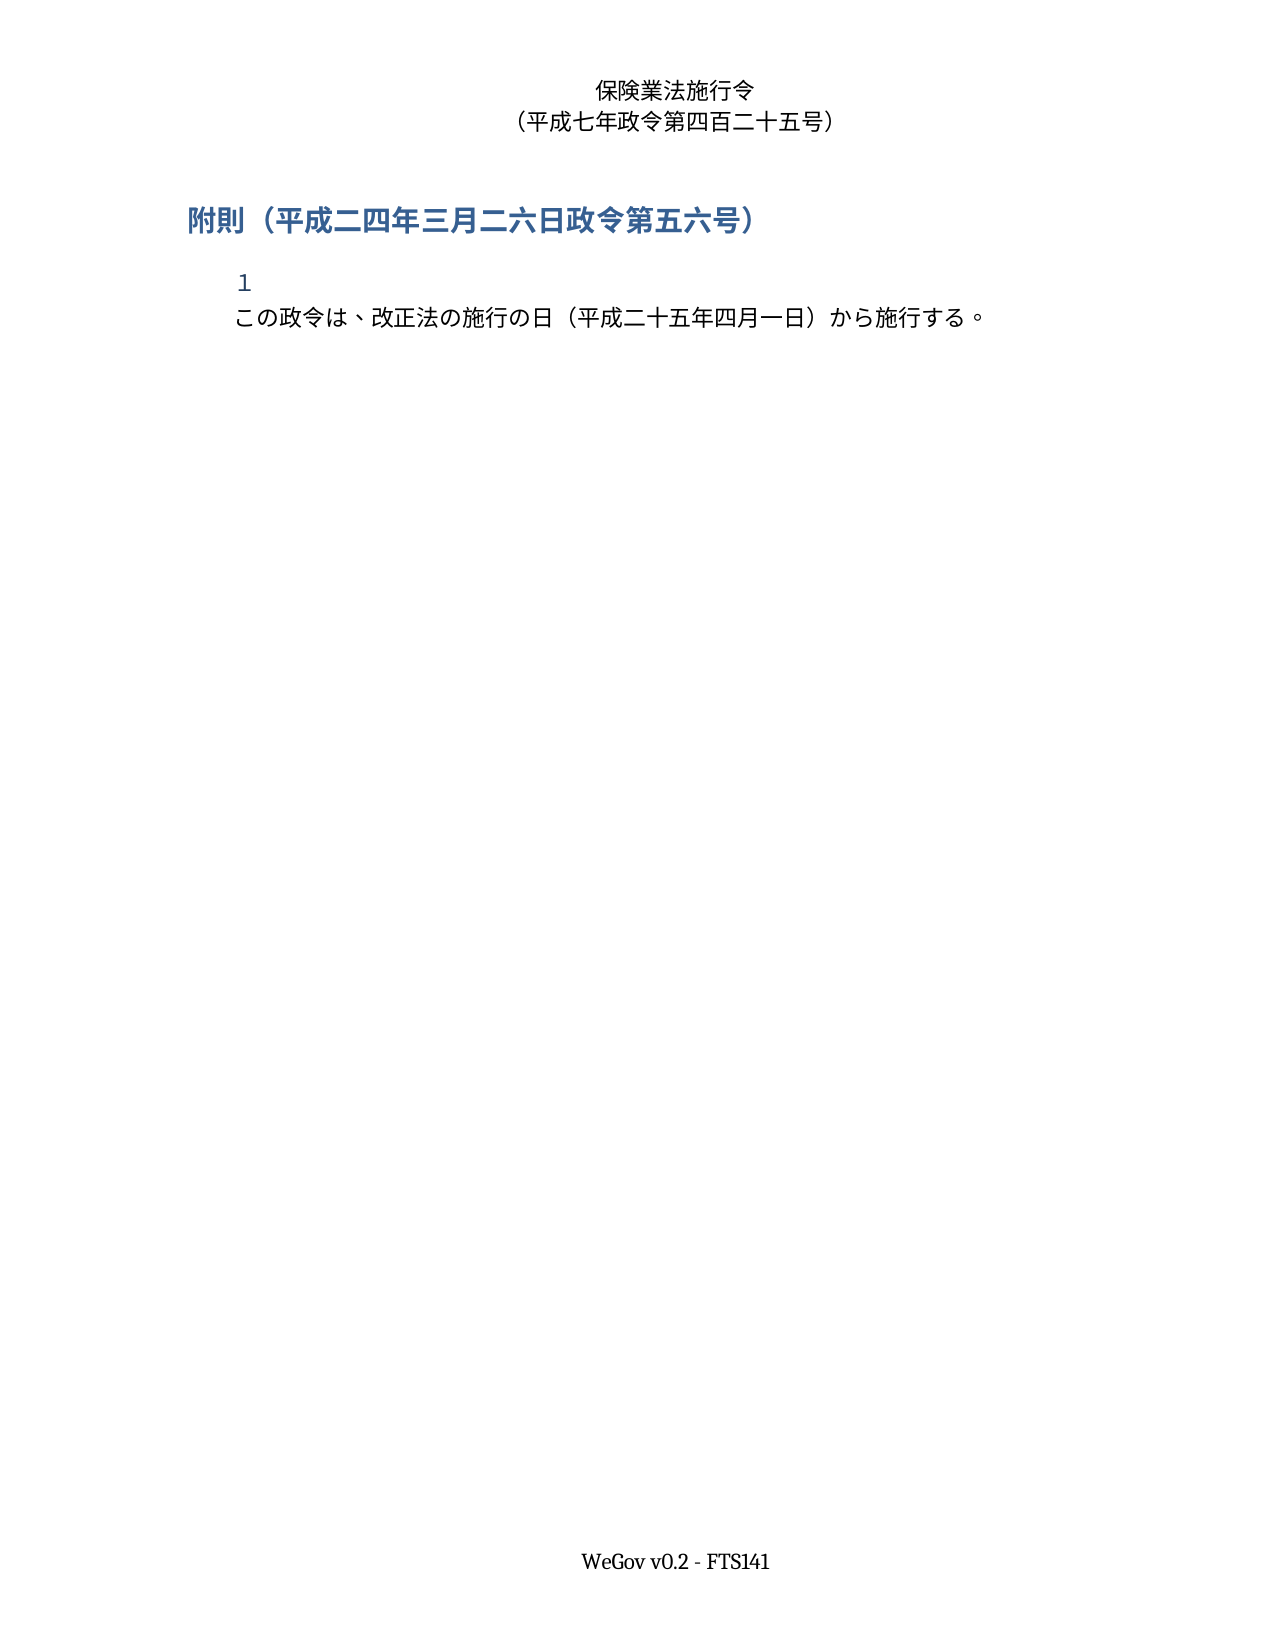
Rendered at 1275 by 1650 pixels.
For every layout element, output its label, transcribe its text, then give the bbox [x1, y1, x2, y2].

subtitle 附則（平成二四年三月二六日政令第五六号） [187, 200, 1087, 240]
subtitle １ [233, 266, 1087, 298]
text この政令は、改正法の施行の日（平成二十五年四月一日）から施行する。 [233, 302, 1087, 334]
